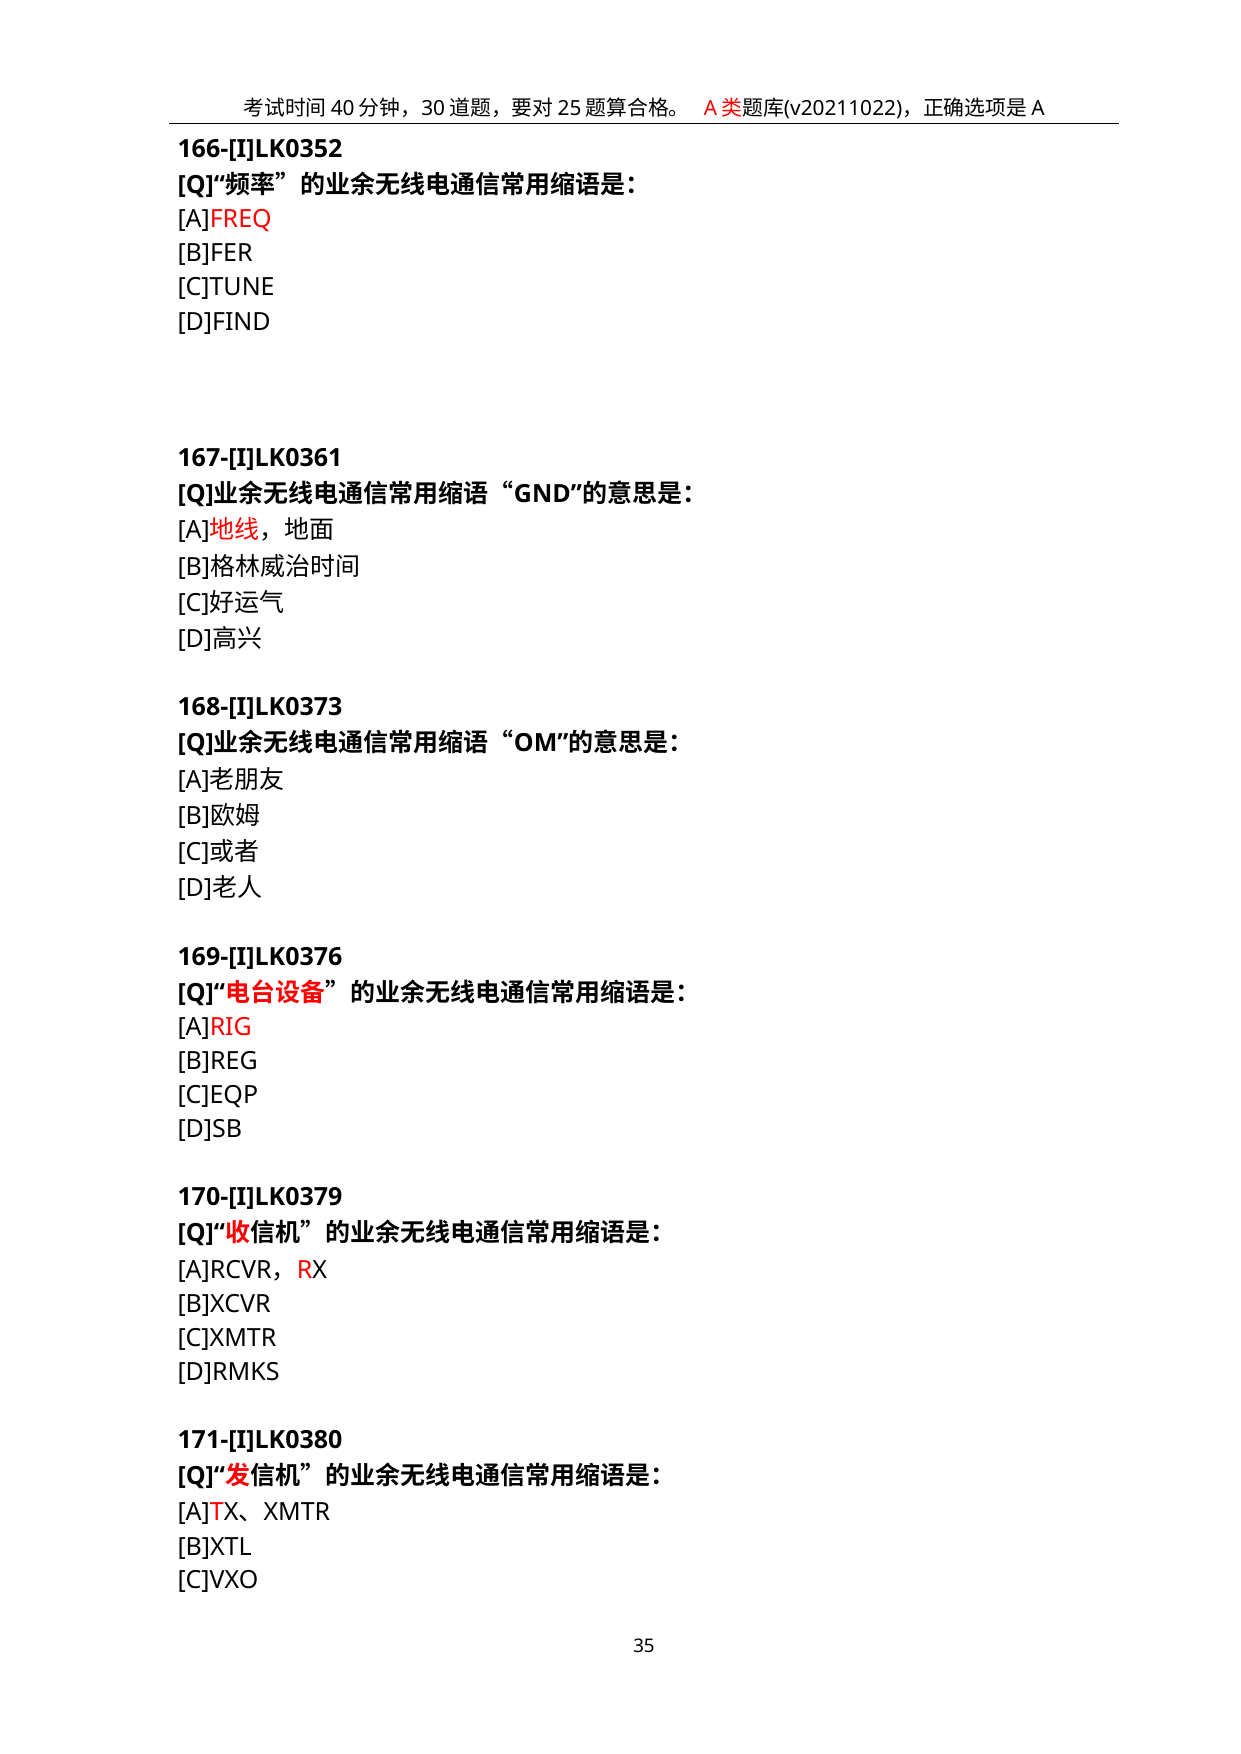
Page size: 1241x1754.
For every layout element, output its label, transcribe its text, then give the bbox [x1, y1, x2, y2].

text [B]格林威治时间 [177, 546, 1110, 582]
text [C]或者 [177, 832, 1110, 868]
text [B]欧姆 [177, 795, 1110, 832]
text [D]RMKS [177, 1353, 1110, 1387]
text [B]FER [177, 235, 1110, 269]
text [Q]“电台设备”的业余无线电通信常用缩语是： [177, 972, 1110, 1008]
text [C]XMTR [177, 1319, 1110, 1353]
text [D]FIND [177, 303, 1110, 337]
text 167-[I]LK0361 [177, 439, 1110, 473]
text 170-[I]LK0379 [177, 1179, 1110, 1213]
text [B]XTL [177, 1528, 1110, 1562]
text [B]REG [177, 1042, 1110, 1077]
text [D]老人 [177, 868, 1110, 904]
text [Q]“收信机”的业余无线电通信常用缩语是： [177, 1213, 1110, 1249]
text [A]RCVR，RX [177, 1249, 1110, 1285]
text [C]好运气 [177, 582, 1110, 618]
text [B]XCVR [177, 1285, 1110, 1319]
text [C]EQP [177, 1077, 1110, 1111]
text [Q]“频率”的业余无线电通信常用缩语是： [177, 165, 1110, 201]
text [C]TUNE [177, 269, 1110, 303]
text [Q]业余无线电通信常用缩语“GND”的意思是： [177, 473, 1110, 510]
text [A]RIG [177, 1008, 1110, 1042]
text [Q]“发信机”的业余无线电通信常用缩语是： [177, 1456, 1110, 1492]
text 166-[I]LK0352 [177, 131, 1110, 165]
text [D]SB [177, 1111, 1110, 1145]
text [Q]业余无线电通信常用缩语“OM”的意思是： [177, 723, 1110, 759]
text 171-[I]LK0380 [177, 1422, 1110, 1456]
text 168-[I]LK0373 [177, 689, 1110, 723]
text 169-[I]LK0376 [177, 938, 1110, 972]
text [A]地线，地面 [177, 510, 1110, 546]
text [C]VXO [177, 1562, 1110, 1596]
text [A]TX、XMTR [177, 1492, 1110, 1528]
text [A]老朋友 [177, 759, 1110, 795]
text [D]高兴 [177, 618, 1110, 655]
text [A]FREQ [177, 201, 1110, 235]
